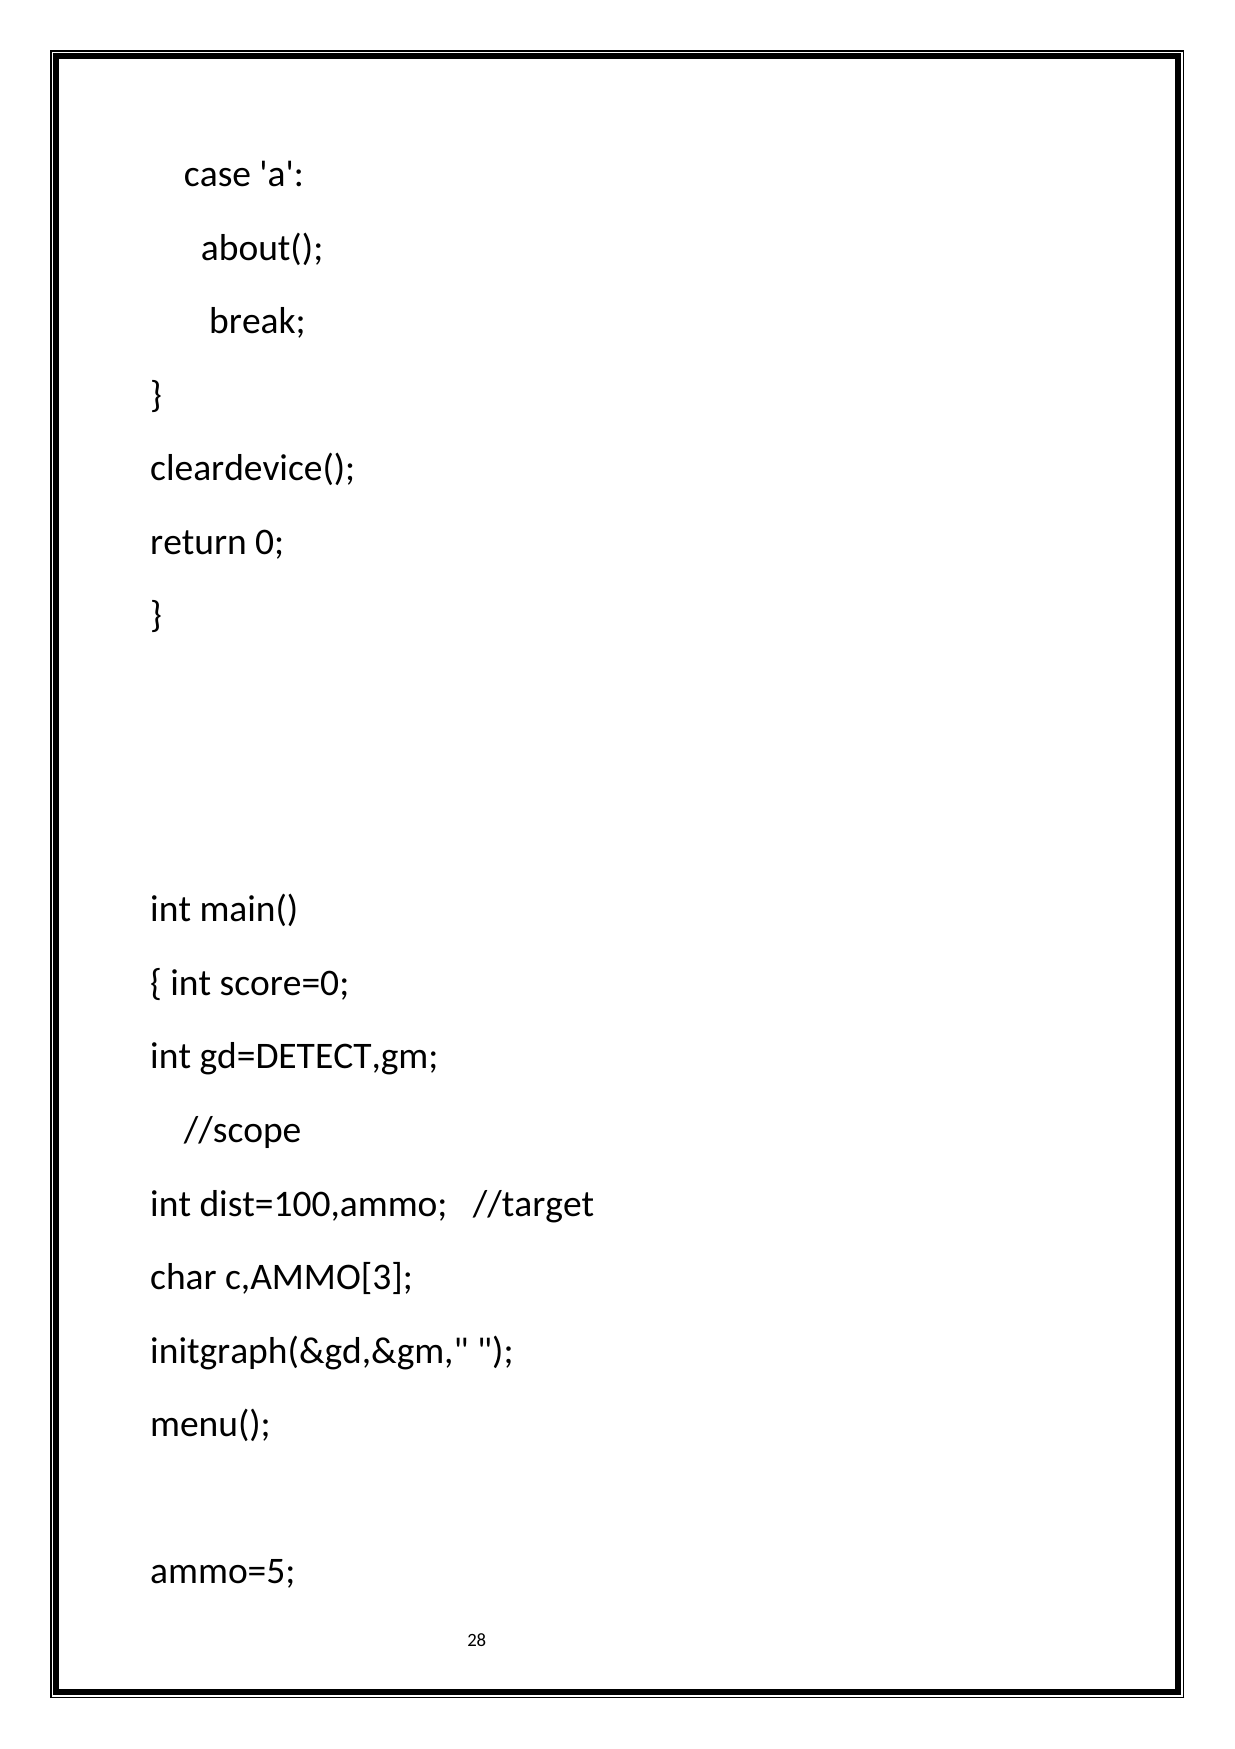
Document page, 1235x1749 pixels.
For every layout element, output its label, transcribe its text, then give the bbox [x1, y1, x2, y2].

text break; [150, 297, 1084, 343]
text } [150, 591, 1084, 637]
text int dist=100,ammo; //target [150, 1179, 1084, 1225]
text int main() [150, 885, 1084, 931]
text cleardevice(); [150, 444, 1084, 490]
text int gd=DETECT,gm; [150, 1032, 1084, 1078]
text { int score=0; [150, 959, 1084, 1005]
text initgraph(&gd,&gm," "); [150, 1327, 1084, 1372]
text ammo=5; [150, 1547, 1084, 1593]
text //scope [150, 1106, 1084, 1152]
text char c,AMMO[3]; [150, 1253, 1084, 1299]
text return 0; [150, 518, 1084, 563]
text case 'a': [150, 150, 1084, 196]
text menu(); [150, 1400, 1084, 1446]
text about(); [150, 223, 1084, 269]
text } [150, 371, 1084, 416]
